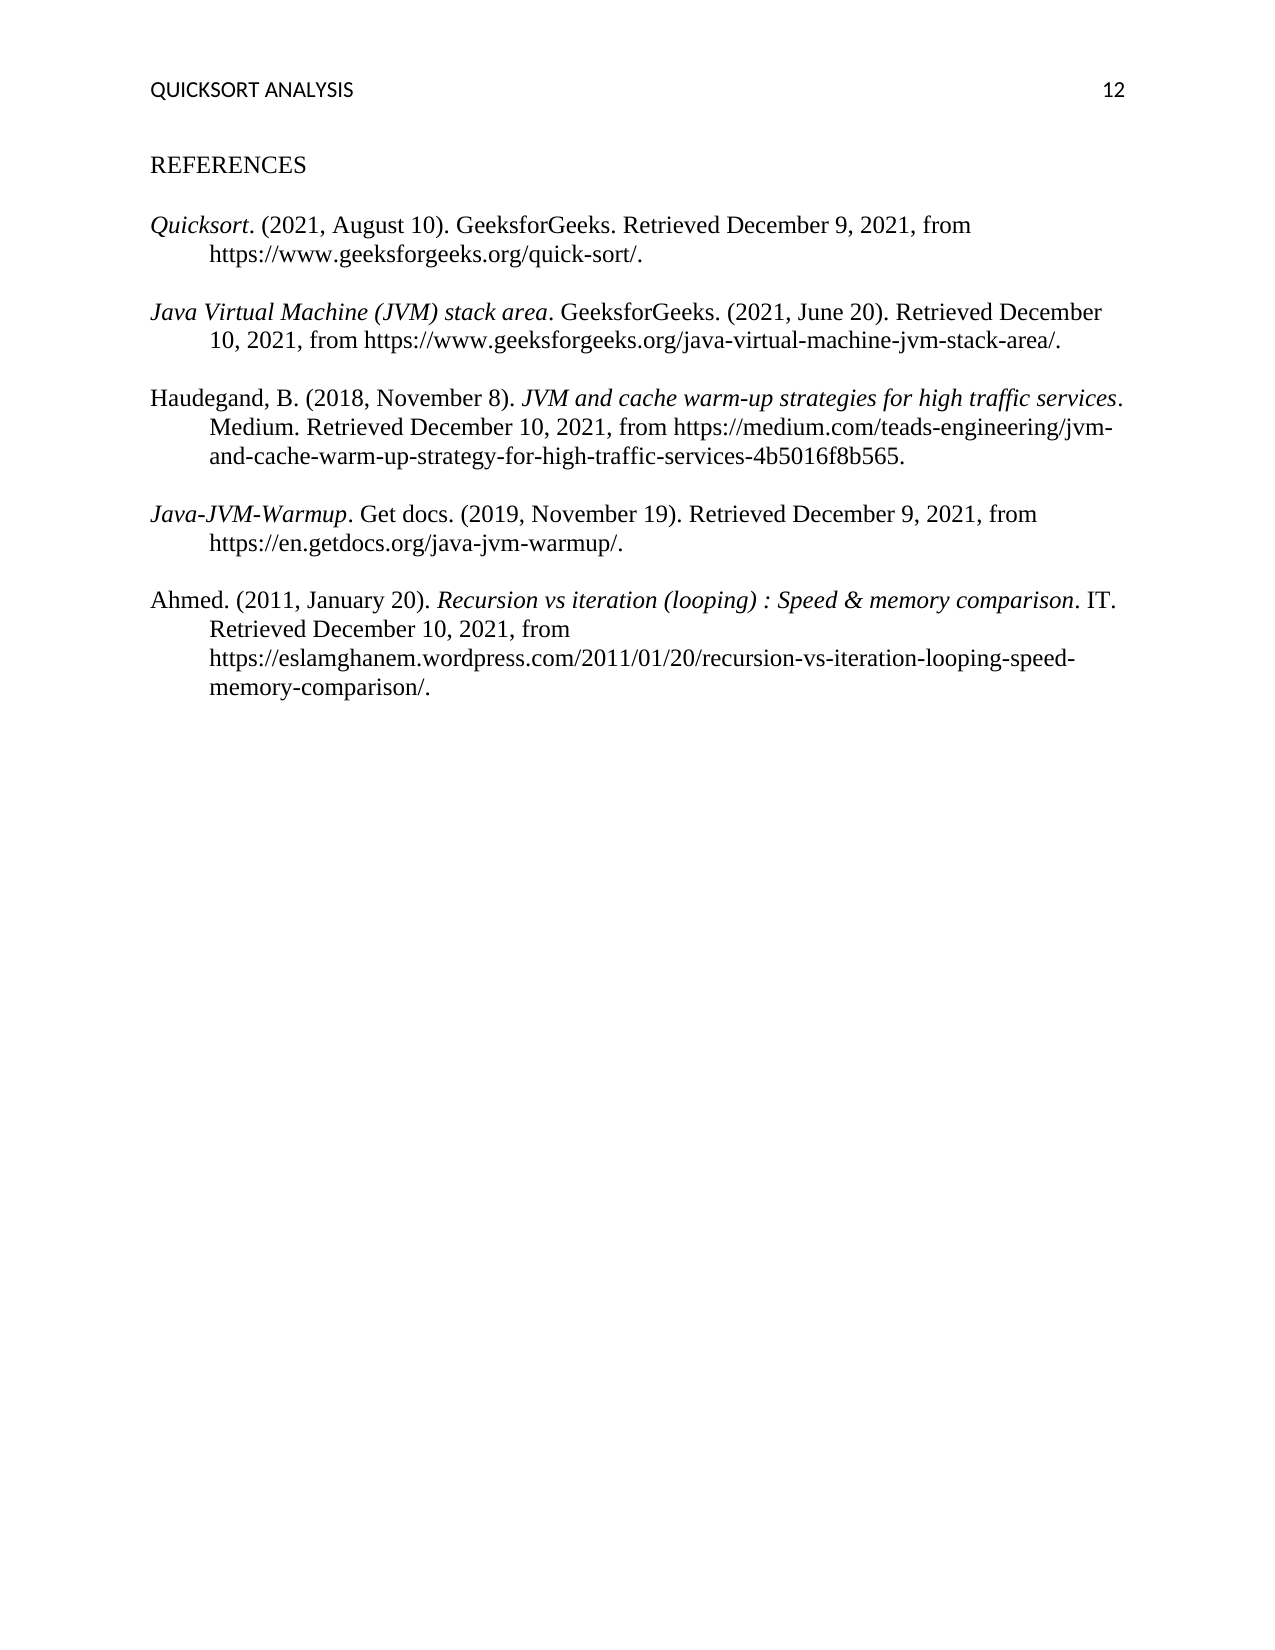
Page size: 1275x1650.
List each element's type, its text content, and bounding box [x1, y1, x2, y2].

text Java Virtual Machine (JVM) stack area. GeeksforGeeks. (2021, June 20). Retrieved December 10, 2021, from https://www.geeksforgeeks.org/java-virtual-machine-jvm-stack-area/. [150, 297, 1125, 354]
text Quicksort. (2021, August 10). GeeksforGeeks. Retrieved December 9, 2021, from https://www.geeksforgeeks.org/quick-sort/. [150, 210, 1125, 268]
text Haudegand, B. (2018, November 8). JVM and cache warm-up strategies for high traffic services. Medium. Retrieved December 10, 2021, from https://medium.com/teads-engineering/jvm-and-cache-warm-up-strategy-for-high-traffic-services-4b5016f8b565. [150, 383, 1125, 470]
text REFERENCES [150, 150, 1125, 179]
text Ahmed. (2011, January 20). Recursion vs iteration (looping) : Speed & memory comparison. IT. Retrieved December 10, 2021, from https://eslamghanem.wordpress.com/2011/01/20/recursion-vs-iteration-looping-speed-memory-comparison/. [150, 586, 1125, 701]
text Java-JVM-Warmup. Get docs. (2019, November 19). Retrieved December 9, 2021, from https://en.getdocs.org/java-jvm-warmup/. [150, 499, 1125, 556]
